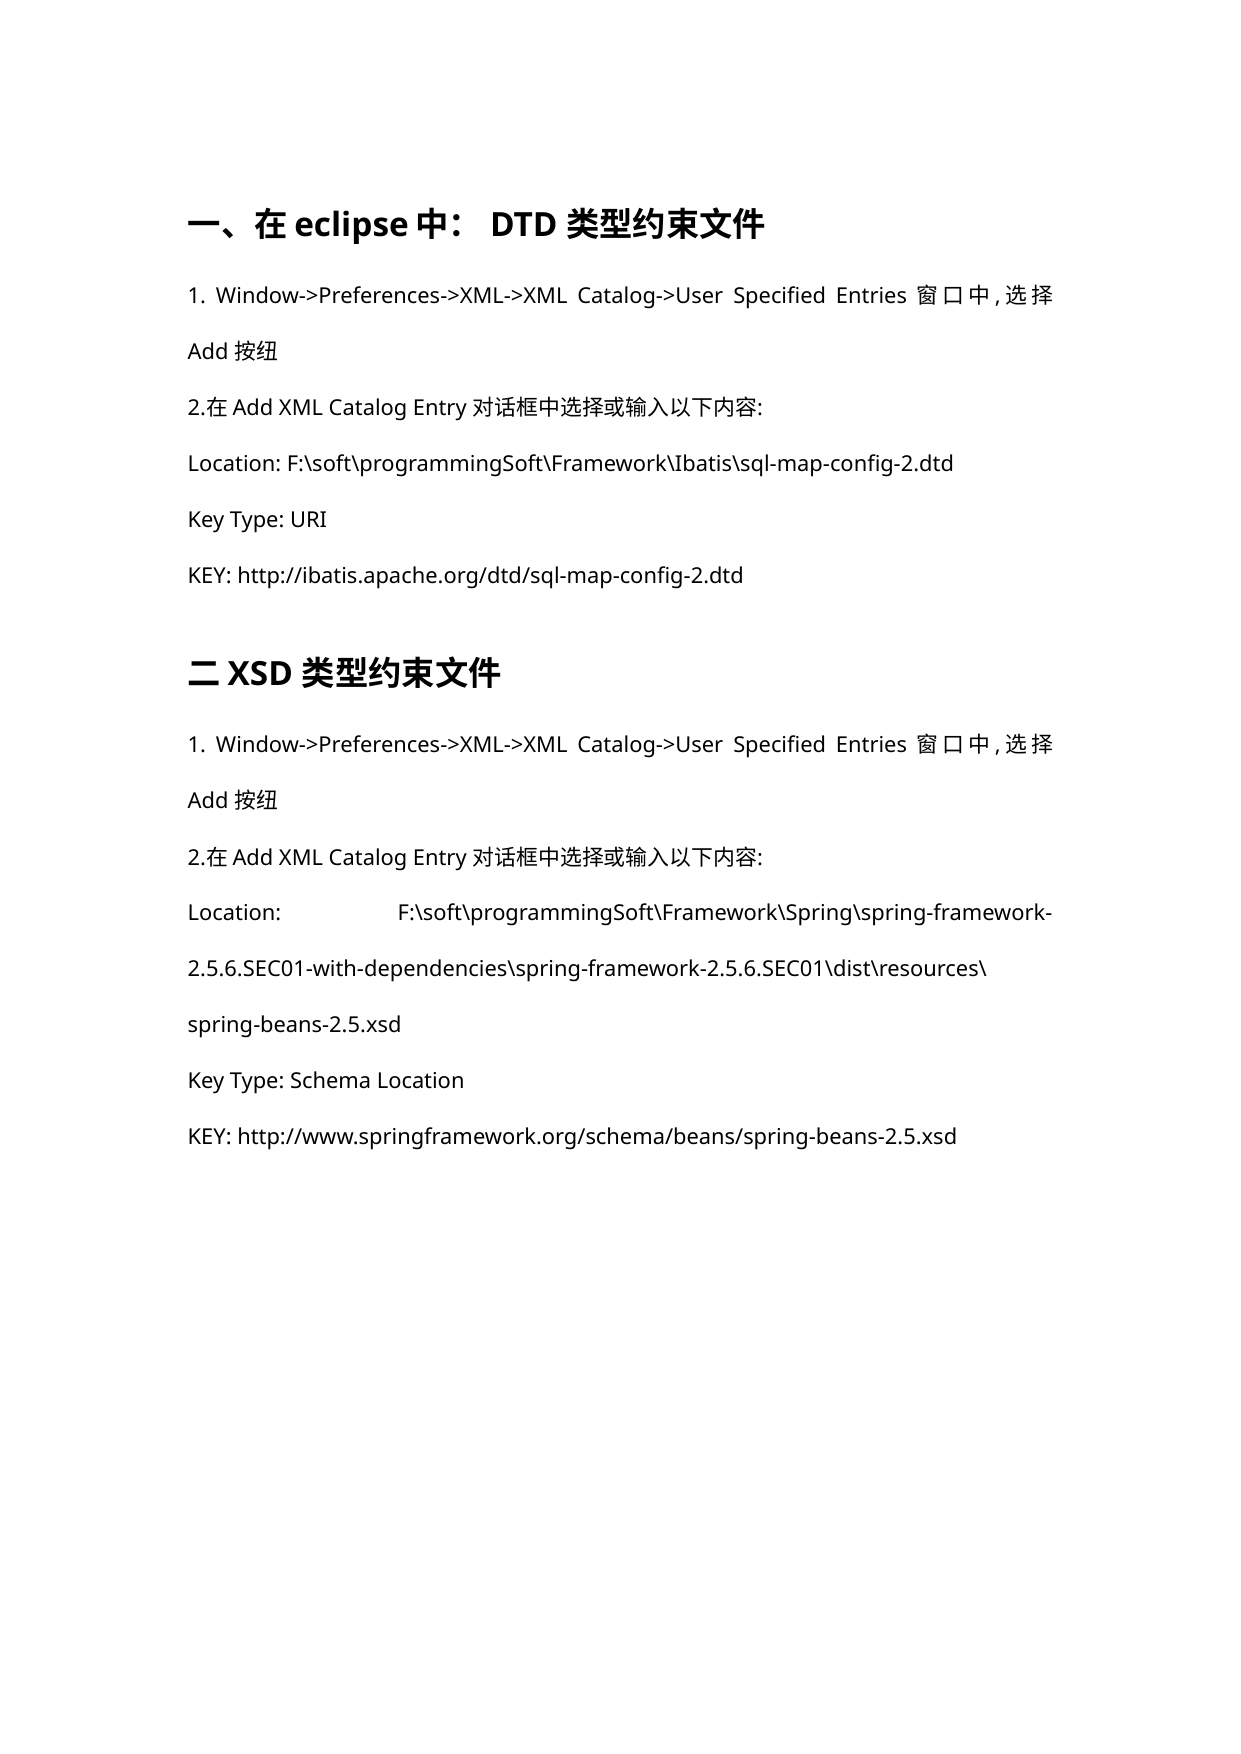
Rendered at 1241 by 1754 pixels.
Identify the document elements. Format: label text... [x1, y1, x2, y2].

subtitle 一、在eclipse中： DTD 类型约束文件 1. Window->Preferences->XML->XML Catalog->User Specified Entries窗口中,选择Add 按纽 2.在Add XML Catalog Entry 对话框中选择或输入以下内容: Location: F:\soft\programmingSoft\Framework\Ibatis\sql-map-config-2.dtd Key Type: URI KEY: http://ibatis.apache.org/dtd/sql-map-config-2.dtd 二XSD 类型约束文件 1. Window->Preferences->XML->XML Catalog->User Specified Entries窗口中,选择Add 按纽 2.在Add XML Catalog Entry 对话框中选择或输入以下内容: Location: F:\soft\programmingSoft\Framework\Spring\spring-framework-2.5.6.SEC01-with-dependencies\spring-framework-2.5.6.SEC01\dist\resources\spring-beans-2.5.xsd Key Type: Schema Location KEY: http://www.springframework.org/schema/beans/spring-beans-2.5.xsd [187, 189, 1053, 1152]
